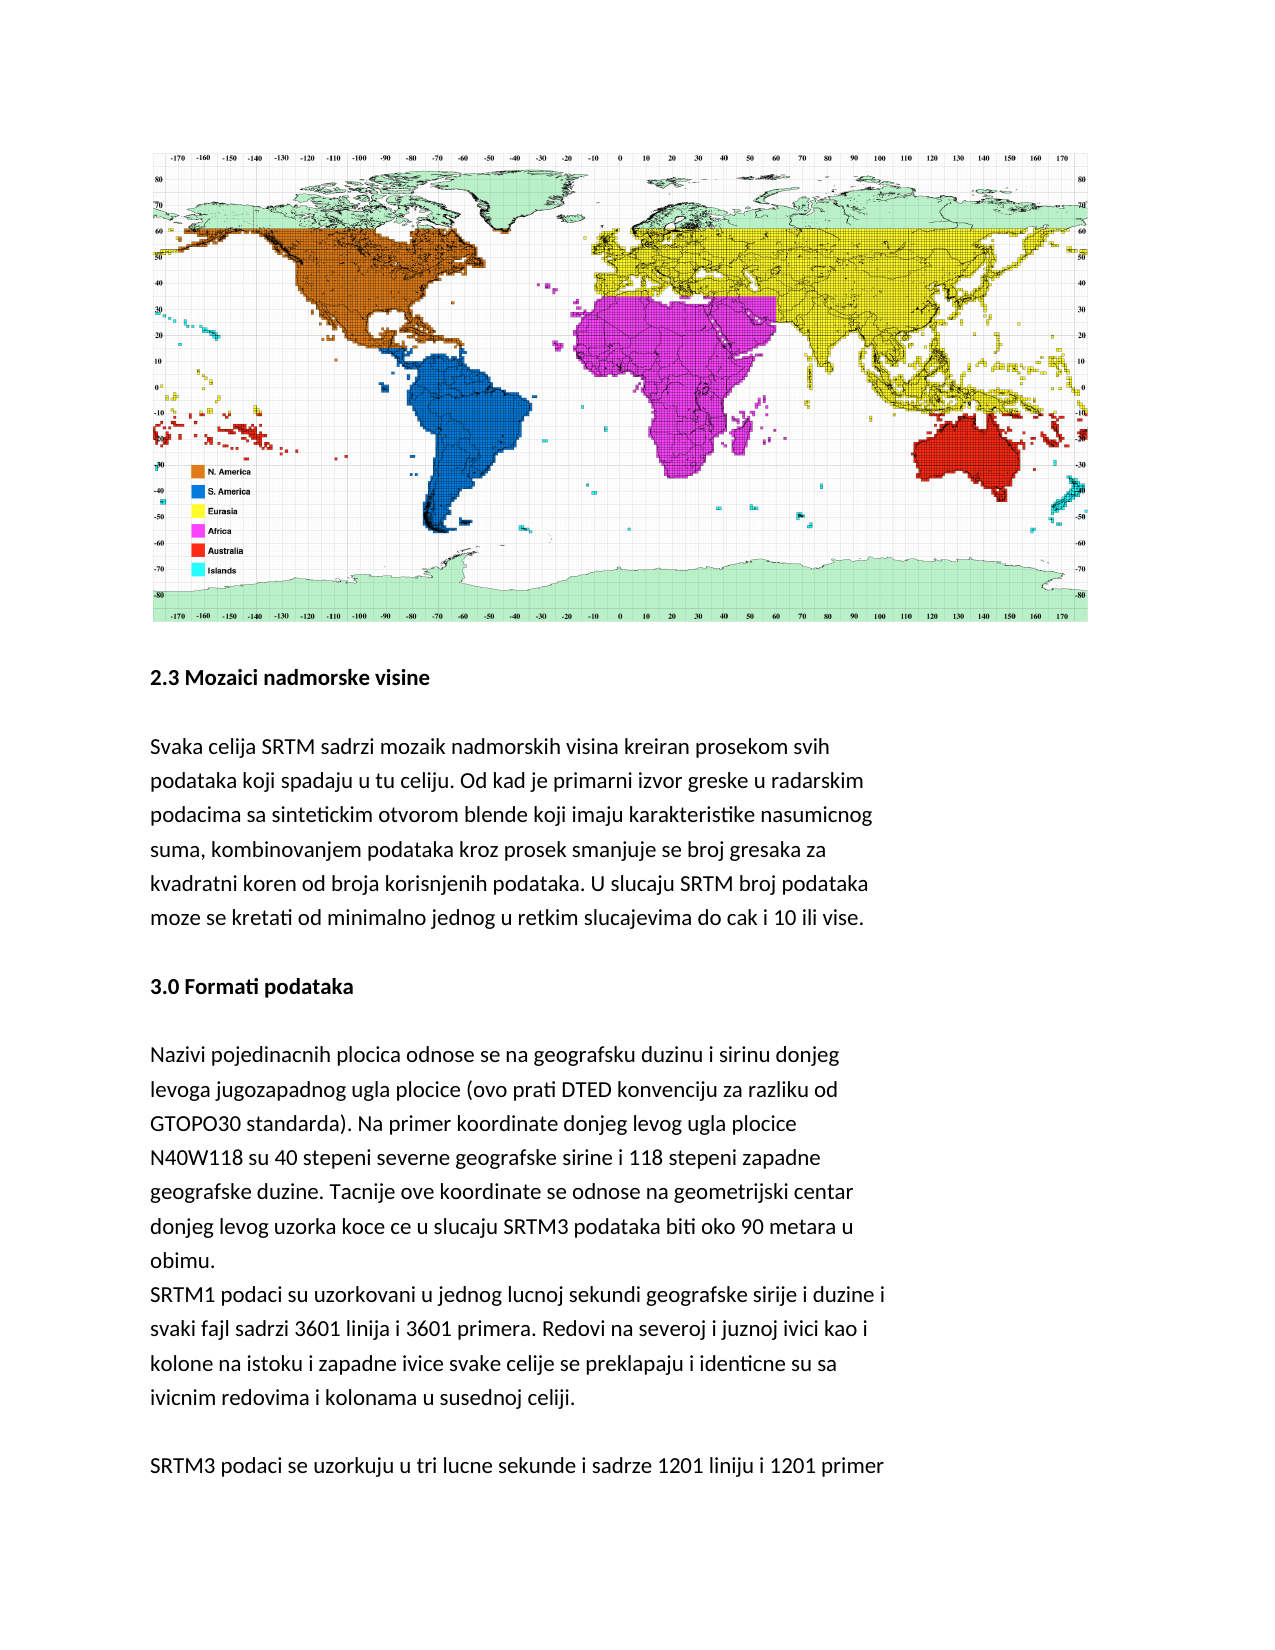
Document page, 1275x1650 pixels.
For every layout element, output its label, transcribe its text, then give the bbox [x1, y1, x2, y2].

text svaki fajl sadrzi 3601 linija i 3601 primera. Redovi na severoj i juznoj ivici kao i [150, 1314, 1125, 1343]
text moze se kretati od minimalno jednog u retkim slucajevima do cak i 10 ili vise. [150, 903, 1125, 931]
text GTOPO30 standarda). Na primer koordinate donjeg levog ugla plocice [150, 1109, 1125, 1137]
text kvadratni koren od broja korisnjenih podataka. U slucaju SRTM broj podataka [150, 869, 1125, 897]
text ivicnim redovima i kolonama u susednoj celiji. [150, 1383, 1125, 1411]
text levoga jugozapadnog ugla plocice (ovo prati DTED konvenciju za razliku od [150, 1075, 1125, 1103]
text podacima sa sintetickim otvorom blende koji imaju karakteristike nasumicnog [150, 801, 1125, 828]
text SRTM3 podaci se uzorkuju u tri lucne sekunde i sadrze 1201 liniju i 1201 primer [150, 1452, 1125, 1480]
text suma, kombinovanjem podataka kroz prosek smanjuje se broj gresaka za [150, 835, 1125, 863]
text kolone na istoku i zapadne ivice svake celije se preklapaju i identicne su sa [150, 1349, 1125, 1377]
text Svaka celija SRTM sadrzi mozaik nadmorskih visina kreiran prosekom svih [150, 732, 1125, 760]
text 3.0 Formati podataka [150, 972, 1125, 1000]
text SRTM1 podaci su uzorkovani u jednog lucnoj sekundi geografske sirije i duzine i [150, 1280, 1125, 1308]
text obimu. [150, 1246, 1125, 1274]
picture [150, 150, 1090, 623]
text Nazivi pojedinacnih plocica odnose se na geografsku duzinu i sirinu donjeg [150, 1040, 1125, 1068]
text 2.3 Mozaici nadmorske visine [150, 663, 1125, 691]
text N40W118 su 40 stepeni severne geografske sirine i 118 stepeni zapadne [150, 1143, 1125, 1171]
text geografske duzine. Tacnije ove koordinate se odnose na geometrijski centar [150, 1177, 1125, 1206]
text podataka koji spadaju u tu celiju. Od kad je primarni izvor greske u radarskim [150, 766, 1125, 794]
text donjeg levog uzorka koce ce u slucaju SRTM3 podataka biti oko 90 metara u [150, 1212, 1125, 1240]
